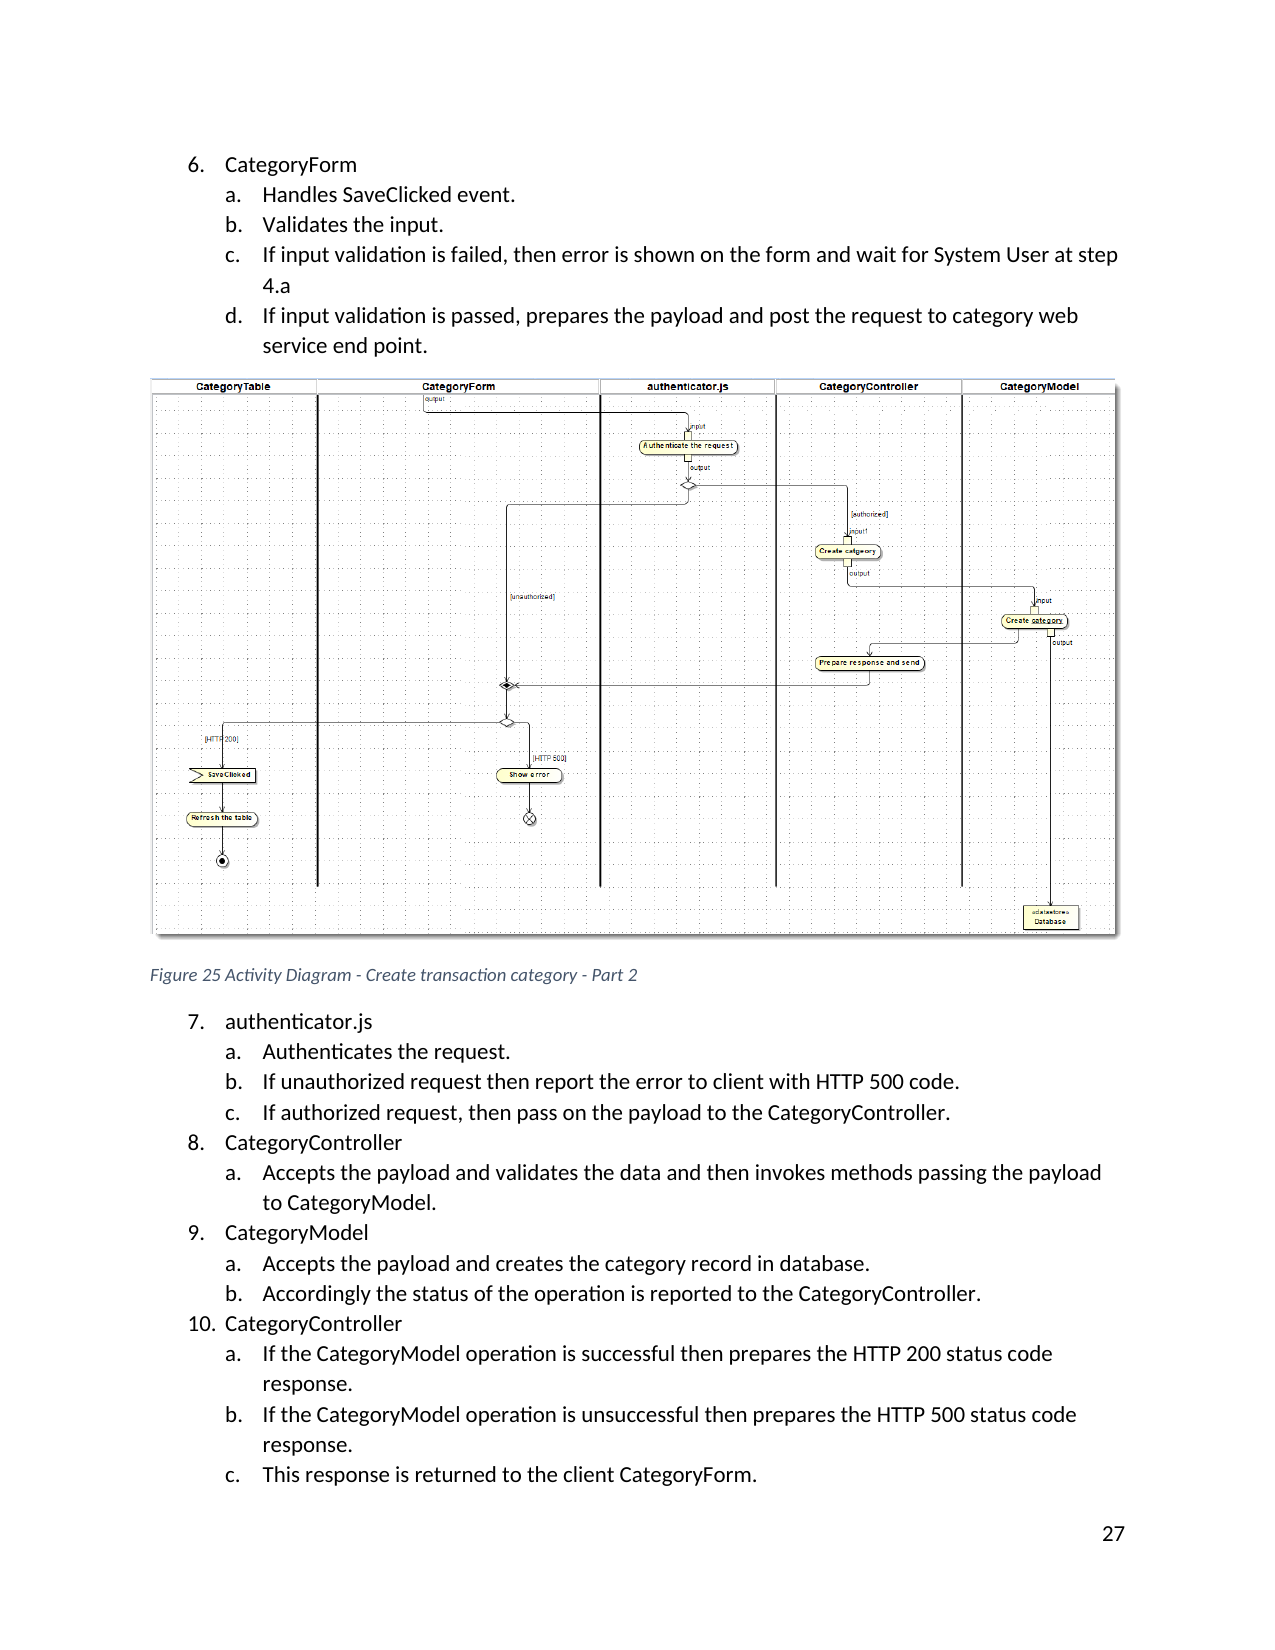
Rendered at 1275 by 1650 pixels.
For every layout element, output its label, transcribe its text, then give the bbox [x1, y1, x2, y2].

list Accordingly the status of the operation is reported to the CategoryController. [225, 1279, 1125, 1307]
list If input validation is failed, then error is shown on the form and wait for System User at step 4.a [225, 241, 1125, 299]
list Authenticates the request. [225, 1037, 1125, 1065]
list If the CategoryModel operation is unsuccessful then prepares the HTTP 500 status code response. [225, 1400, 1125, 1458]
list CategoryController [187, 1128, 1125, 1156]
list Handles SaveClicked event. [225, 180, 1125, 208]
list If the CategoryModel operation is successful then prepares the HTTP 200 status code response. [225, 1339, 1125, 1398]
list Validates the input. [225, 210, 1125, 238]
list CategoryController [187, 1309, 1125, 1337]
list If unauthorized request then report the error to client with HTTP 500 code. [225, 1067, 1125, 1096]
list CategoryModel [187, 1218, 1125, 1247]
list authenticator.js [187, 1007, 1125, 1035]
list CategoryForm [187, 150, 1125, 178]
list Accepts the payload and creates the category record in database. [225, 1249, 1125, 1277]
list If input validation is passed, prepares the payload and post the request to category web service end point. [225, 301, 1125, 359]
list This response is returned to the client CategoryForm. [225, 1460, 1125, 1488]
list Accepts the payload and validates the data and then invokes methods passing the payload to CategoryModel. [225, 1158, 1125, 1216]
picture [150, 378, 1125, 945]
list If authorized request, then pass on the payload to the CategoryController. [225, 1098, 1125, 1126]
